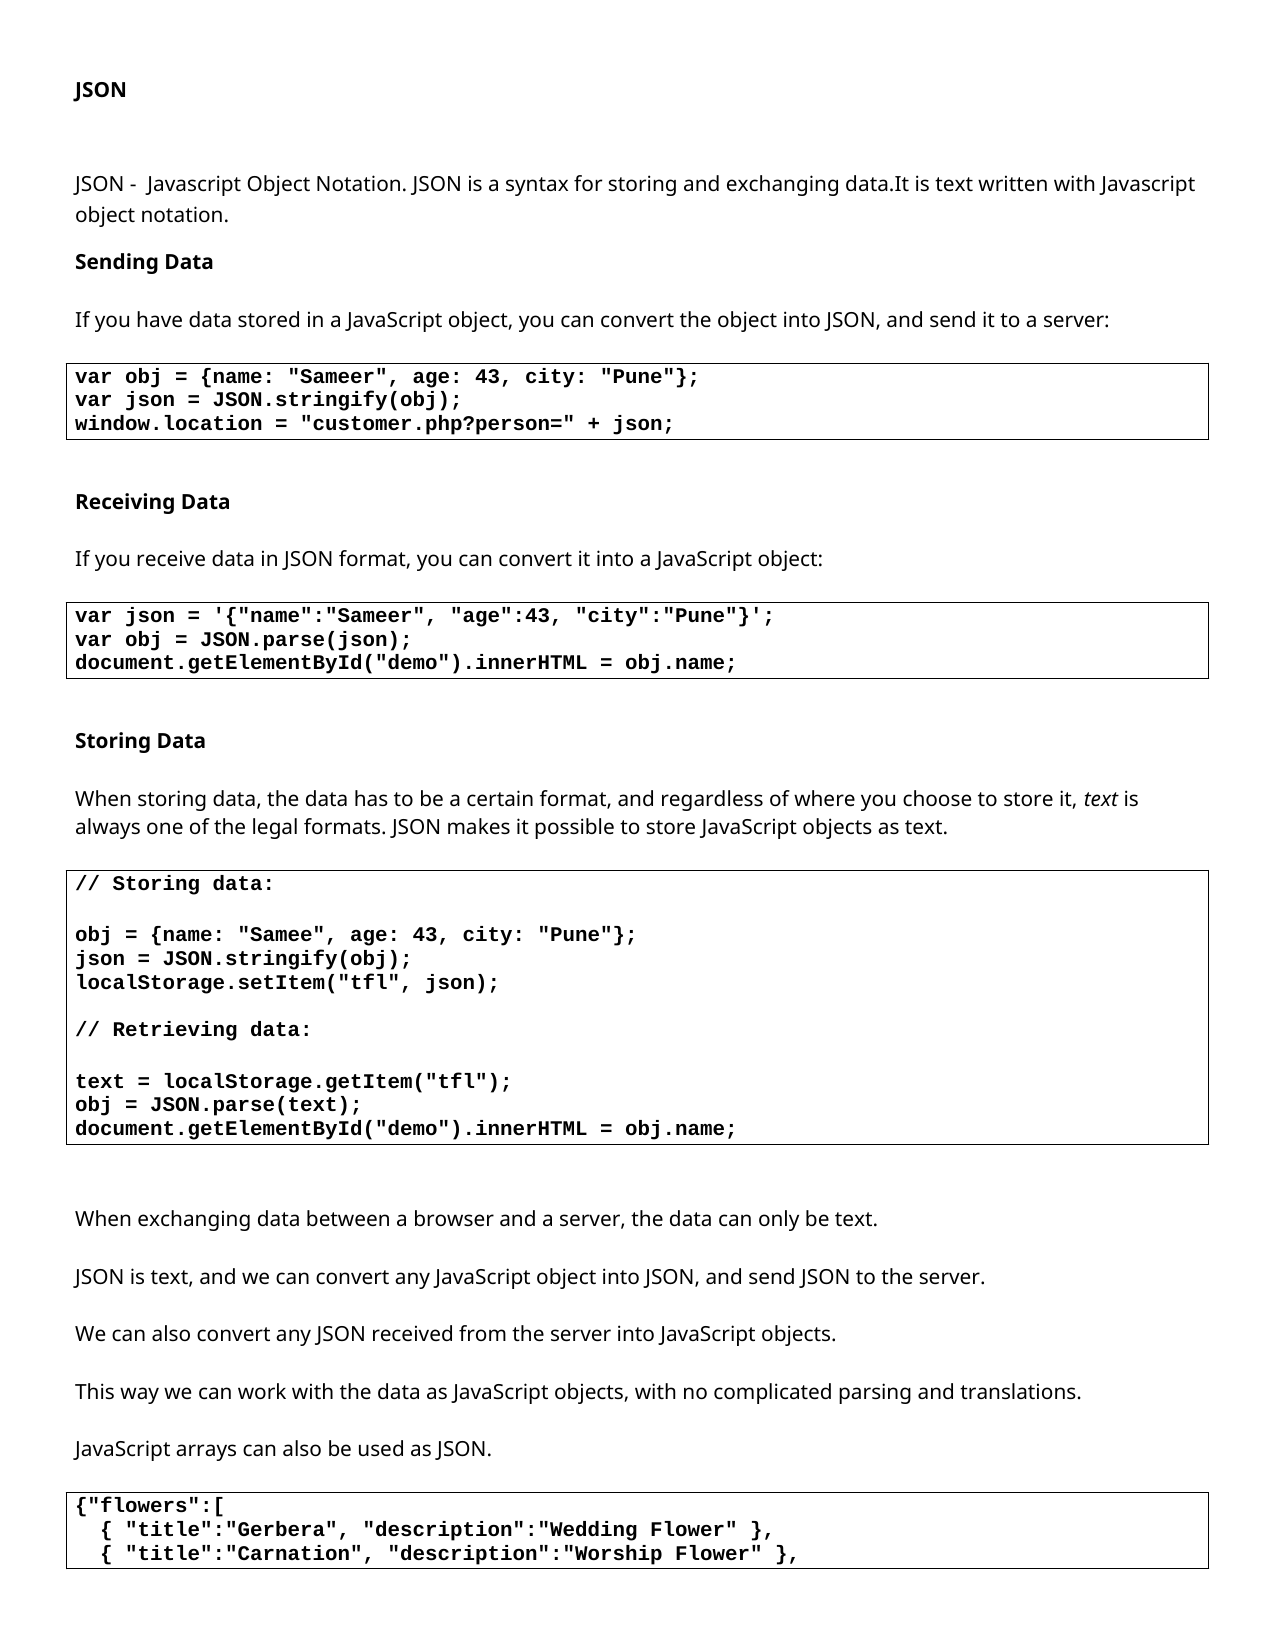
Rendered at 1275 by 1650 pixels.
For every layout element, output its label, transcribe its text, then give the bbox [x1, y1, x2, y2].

text If you receive data in JSON format, you can convert it into a JavaScript object: [75, 544, 1200, 573]
text JSON - Javascript Object Notation. JSON is a syntax for storing and exchanging data.It is text written with Javascript object notation. [75, 169, 1200, 229]
text var obj = {name: "Sameer", age: 43, city: "Pune"}; var json = JSON.stringify(obj); window.location = "customer.php?person=" + json; [67, 364, 1208, 439]
text If you have data stored in a JavaScript object, you can convert the object into JSON, and send it to a server: [75, 305, 1200, 333]
text When exchanging data between a browser and a server, the data can only be text. [75, 1204, 1200, 1233]
text When storing data, the data has to be a certain format, and regardless of where you choose to store it, text is always one of the legal formats. JSON makes it possible to store JavaScript objects as text. [75, 784, 1200, 841]
text text = localStorage.getItem("tfl"); obj = JSON.parse(text); document.getElementById("demo").innerHTML = obj.name; [67, 1068, 1208, 1144]
text JavaScript arrays can also be used as JSON. [75, 1434, 1200, 1463]
subtitle Receiving Data [75, 487, 1200, 515]
text JSON [75, 75, 1200, 103]
text obj = {name: "Samee", age: 43, city: "Pune"}; json = JSON.stringify(obj); localStorage.setItem("tfl", json); // Retrieving data: [75, 924, 1200, 1068]
text This way we can work with the data as JavaScript objects, with no complicated parsing and translations. [75, 1377, 1200, 1405]
subtitle Storing Data [75, 726, 1200, 754]
text var json = '{"name":"Sameer", "age":43, "city":"Pune"}'; var obj = JSON.parse(json); document.getElementById("demo").innerHTML = obj.name; [67, 603, 1208, 678]
text // Storing data: [67, 871, 1208, 924]
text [67, 1493, 1208, 1568]
text JSON is text, and we can convert any JavaScript object into JSON, and send JSON to the server. [75, 1262, 1200, 1290]
subtitle Sending Data [75, 247, 1200, 276]
text We can also convert any JSON received from the server into JavaScript objects. [75, 1319, 1200, 1348]
